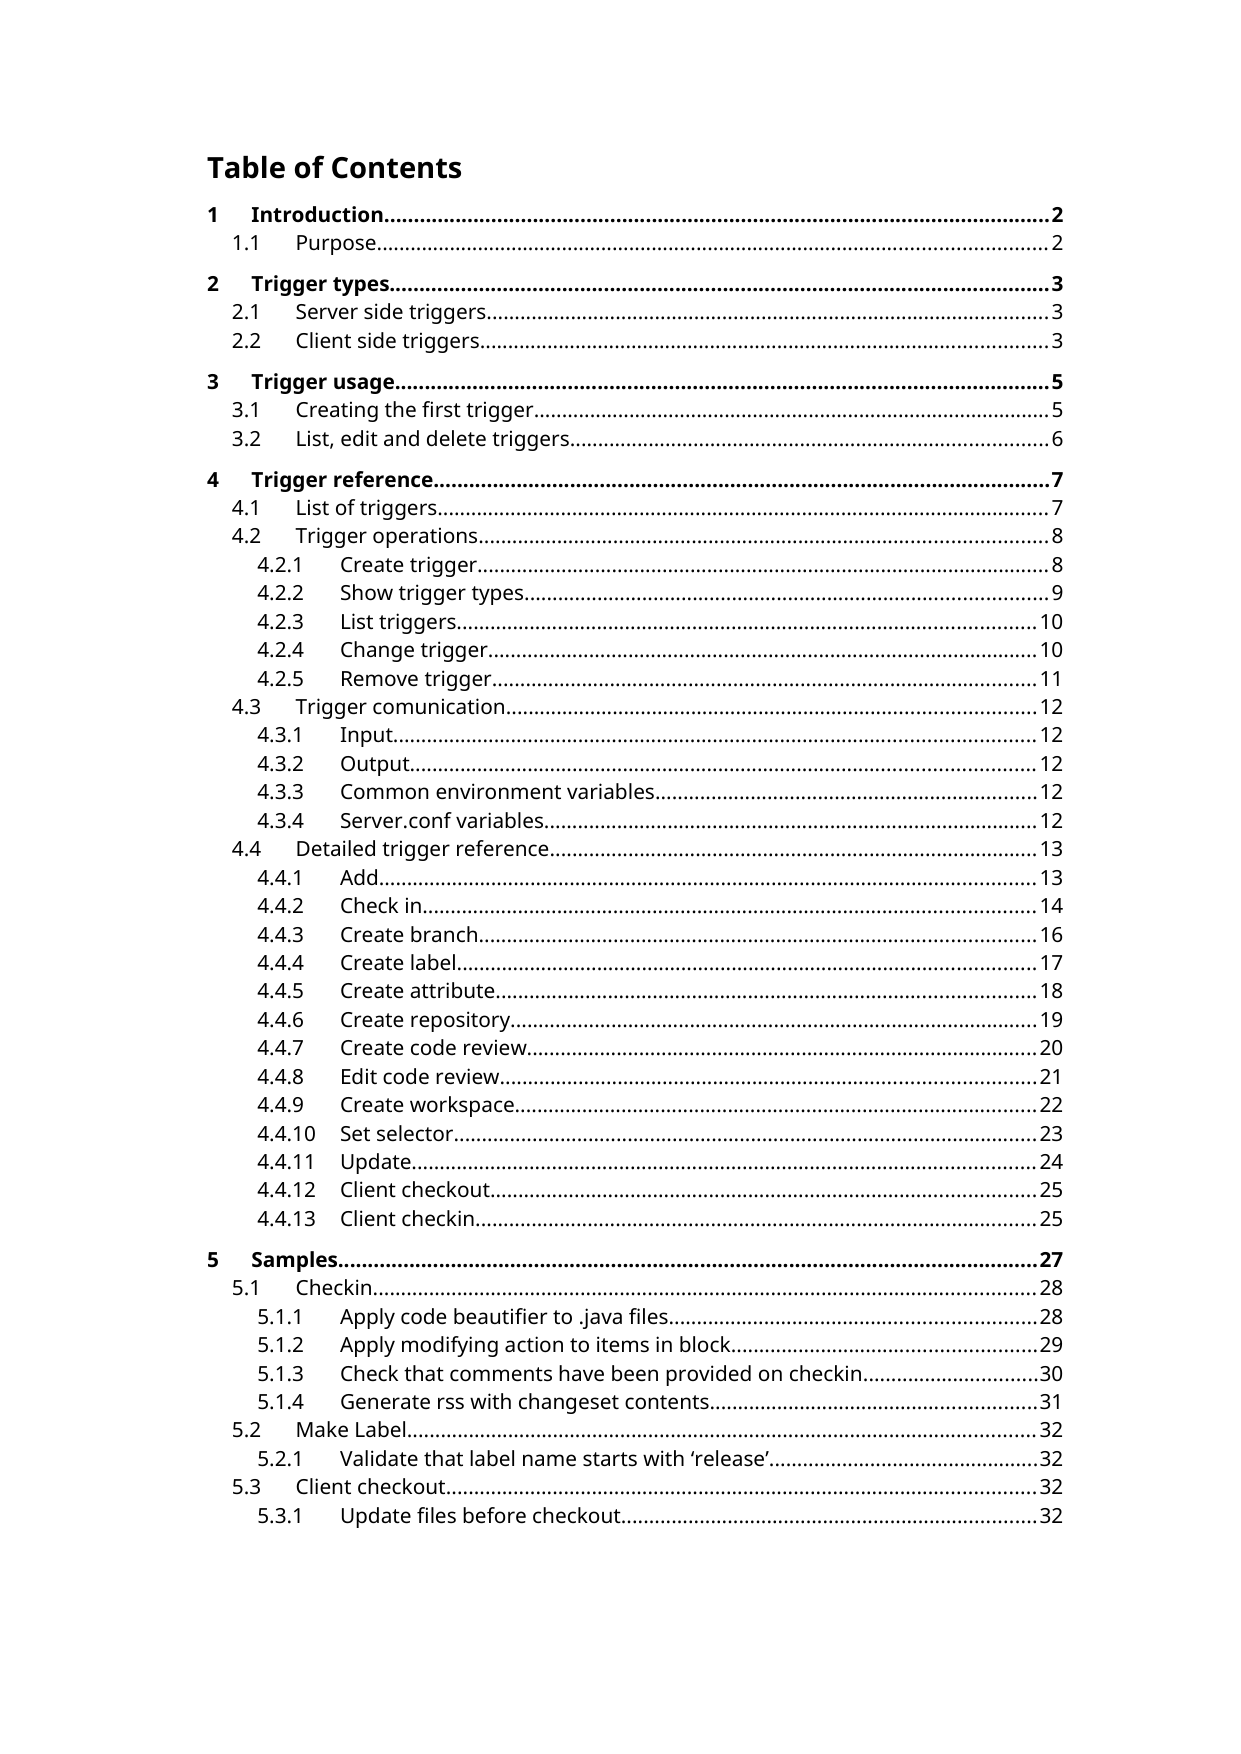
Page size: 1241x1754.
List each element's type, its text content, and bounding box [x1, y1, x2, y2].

text 4.4.12 Client checkout 25 [257, 1176, 1063, 1204]
text 4.4.11 Update 24 [257, 1147, 1063, 1176]
text 4.3.1 Input 12 [257, 721, 1063, 749]
text 3 Trigger usage 5 [207, 367, 1063, 395]
text 4.4.4 Create label 17 [257, 948, 1063, 977]
text 5.1 Checkin 28 [232, 1273, 1063, 1302]
text 4.4.6 Create repository 19 [257, 1005, 1063, 1033]
text 4.4.3 Create branch 16 [257, 920, 1063, 948]
text 5.1.4 Generate rss with changeset contents 31 [257, 1387, 1063, 1416]
text 3.2 List, edit and delete triggers 6 [232, 424, 1063, 452]
text 1.1 Purpose 2 [232, 228, 1063, 257]
text 4.3 Trigger comunication 12 [232, 692, 1063, 721]
text 5.1.1 Apply code beautifier to .java files 28 [257, 1302, 1063, 1330]
text 4.4.5 Create attribute 18 [257, 977, 1063, 1005]
text 5 Samples 27 [207, 1245, 1063, 1273]
text 5.1.3 Check that comments have been provided on checkin 30 [257, 1359, 1063, 1387]
text 4.3.2 Output 12 [257, 749, 1063, 777]
text 4.4 Detailed trigger reference 13 [232, 834, 1063, 863]
text 4.4.10 Set selector 23 [257, 1119, 1063, 1147]
text 2.2 Client side triggers 3 [232, 326, 1063, 354]
text 3.1 Creating the first trigger 5 [232, 395, 1063, 424]
text 4.1 List of triggers 7 [232, 493, 1063, 522]
text 4 Trigger reference 7 [207, 465, 1063, 493]
text 4.2 Trigger operations 8 [232, 522, 1063, 550]
text 5.1.2 Apply modifying action to items in block 29 [257, 1330, 1063, 1359]
text 5.3 Client checkout 32 [232, 1472, 1063, 1501]
text 2.1 Server side triggers 3 [232, 297, 1063, 326]
text 4.4.2 Check in 14 [257, 891, 1063, 920]
text 5.2 Make Label 32 [232, 1416, 1063, 1444]
text 1 Introduction 2 [207, 200, 1063, 228]
text 4.4.13 Client checkin 25 [257, 1204, 1063, 1232]
text 4.4.8 Edit code review 21 [257, 1062, 1063, 1090]
text Table of Contents [207, 147, 1063, 187]
text 5.3.1 Update files before checkout 32 [257, 1501, 1063, 1529]
text 4.2.4 Change trigger 10 [257, 635, 1063, 664]
text 4.4.1 Add 13 [257, 863, 1063, 891]
text 4.2.3 List triggers 10 [257, 607, 1063, 635]
text 4.2.1 Create trigger 8 [257, 550, 1063, 578]
text 2 Trigger types 3 [207, 269, 1063, 297]
text 5.2.1 Validate that label name starts with ‘release’ 32 [257, 1444, 1063, 1472]
text 4.2.2 Show trigger types 9 [257, 578, 1063, 607]
text 4.4.7 Create code review 20 [257, 1033, 1063, 1062]
text 4.3.4 Server.conf variables 12 [257, 806, 1063, 834]
text 4.4.9 Create workspace 22 [257, 1090, 1063, 1119]
text 4.3.3 Common environment variables 12 [257, 777, 1063, 806]
text 4.2.5 Remove trigger 11 [257, 664, 1063, 692]
